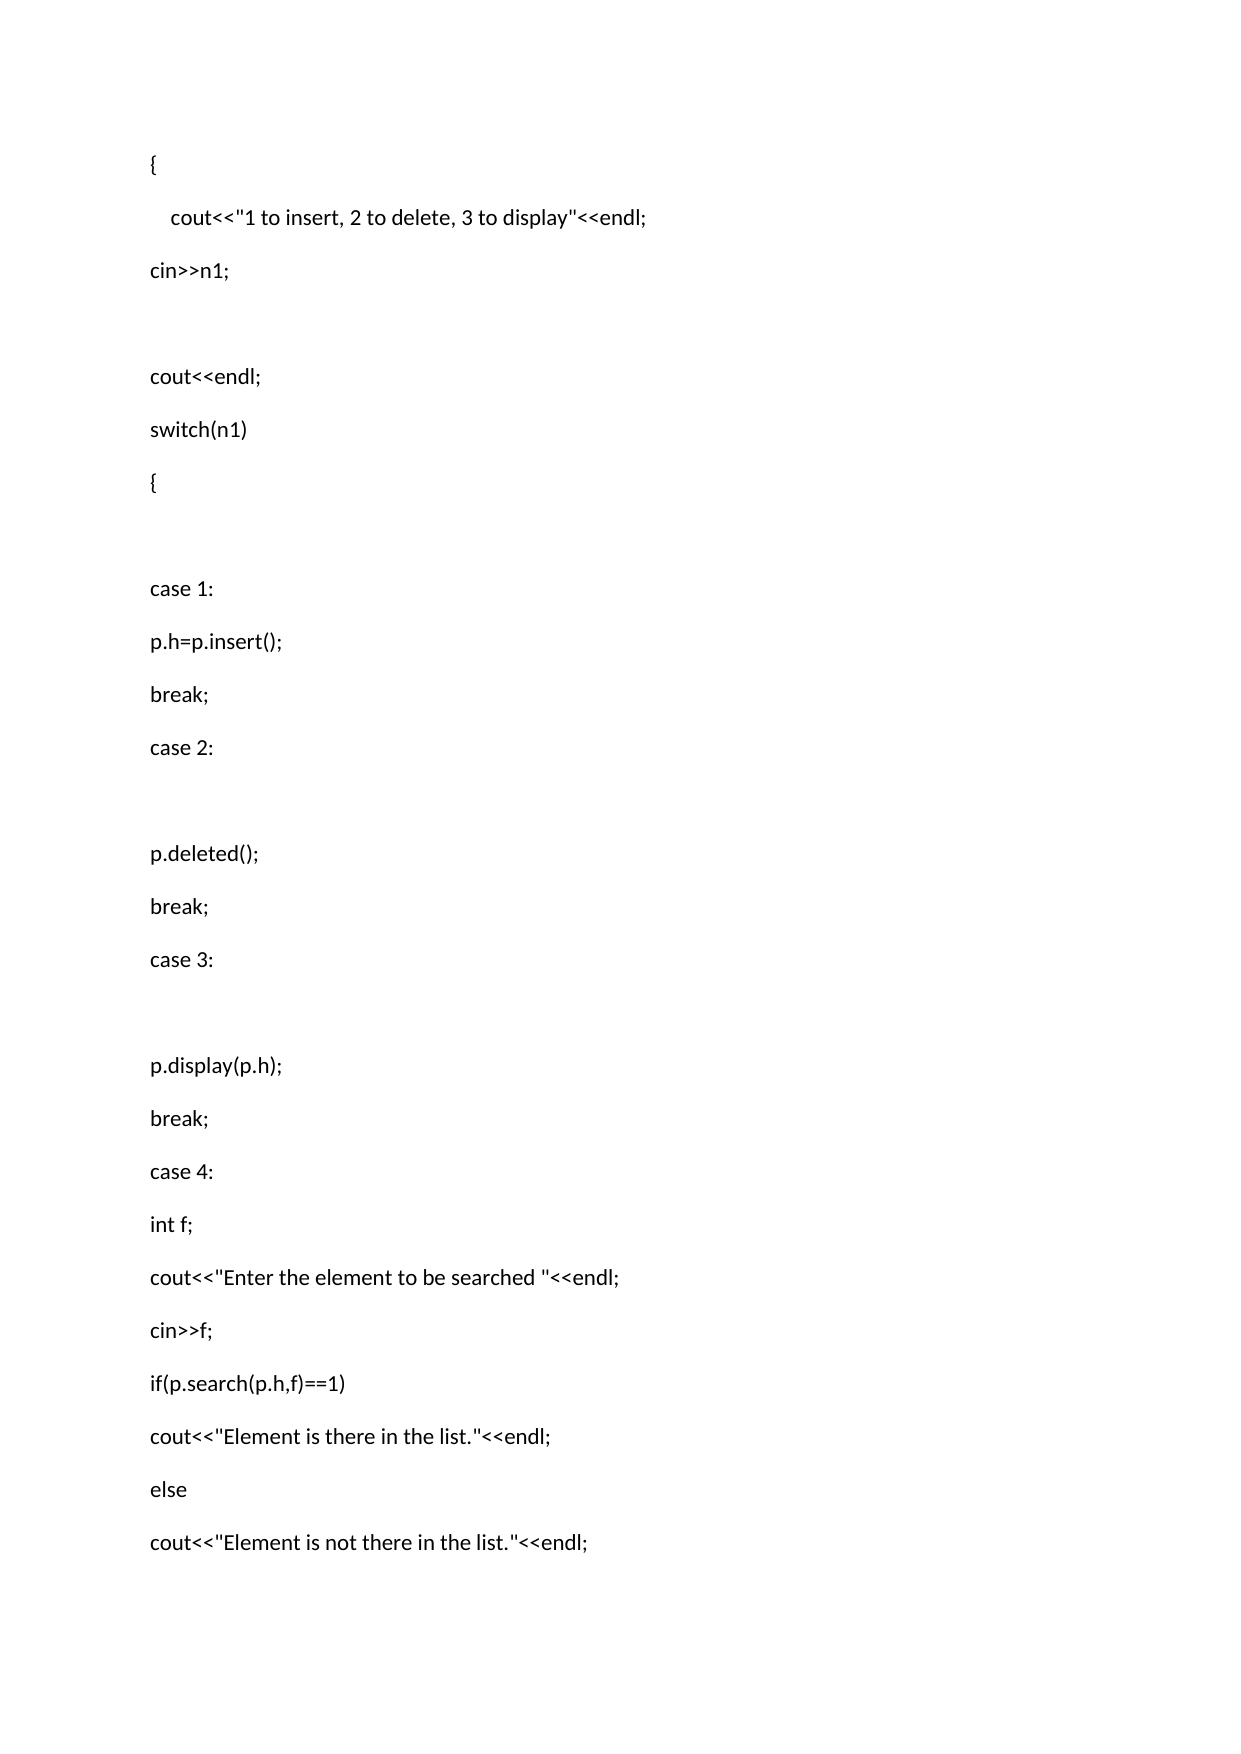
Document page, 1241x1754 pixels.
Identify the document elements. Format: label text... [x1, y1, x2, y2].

text p.display(p.h); [150, 1051, 1090, 1079]
text { [150, 150, 1090, 178]
text cin>>f; [150, 1316, 1090, 1344]
text cout<<endl; [150, 362, 1090, 390]
text p.h=p.insert(); [150, 627, 1090, 655]
text case 1: [150, 574, 1090, 602]
text case 3: [150, 945, 1090, 973]
text case 2: [150, 733, 1090, 761]
text cin>>n1; [150, 256, 1090, 284]
text { [150, 468, 1090, 496]
text int f; [150, 1210, 1090, 1238]
text p.deleted(); [150, 839, 1090, 867]
text break; [150, 1104, 1090, 1132]
text cout<<"Enter the element to be searched "<<endl; [150, 1263, 1090, 1291]
text cout<<"Element is not there in the list."<<endl; [150, 1528, 1090, 1557]
text break; [150, 680, 1090, 708]
text switch(n1) [150, 415, 1090, 443]
text cout<<"1 to insert, 2 to delete, 3 to display"<<endl; [150, 203, 1090, 231]
text cout<<"Element is there in the list."<<endl; [150, 1422, 1090, 1451]
text if(p.search(p.h,f)==1) [150, 1369, 1090, 1397]
text break; [150, 892, 1090, 920]
text case 4: [150, 1157, 1090, 1185]
text else [150, 1476, 1090, 1503]
